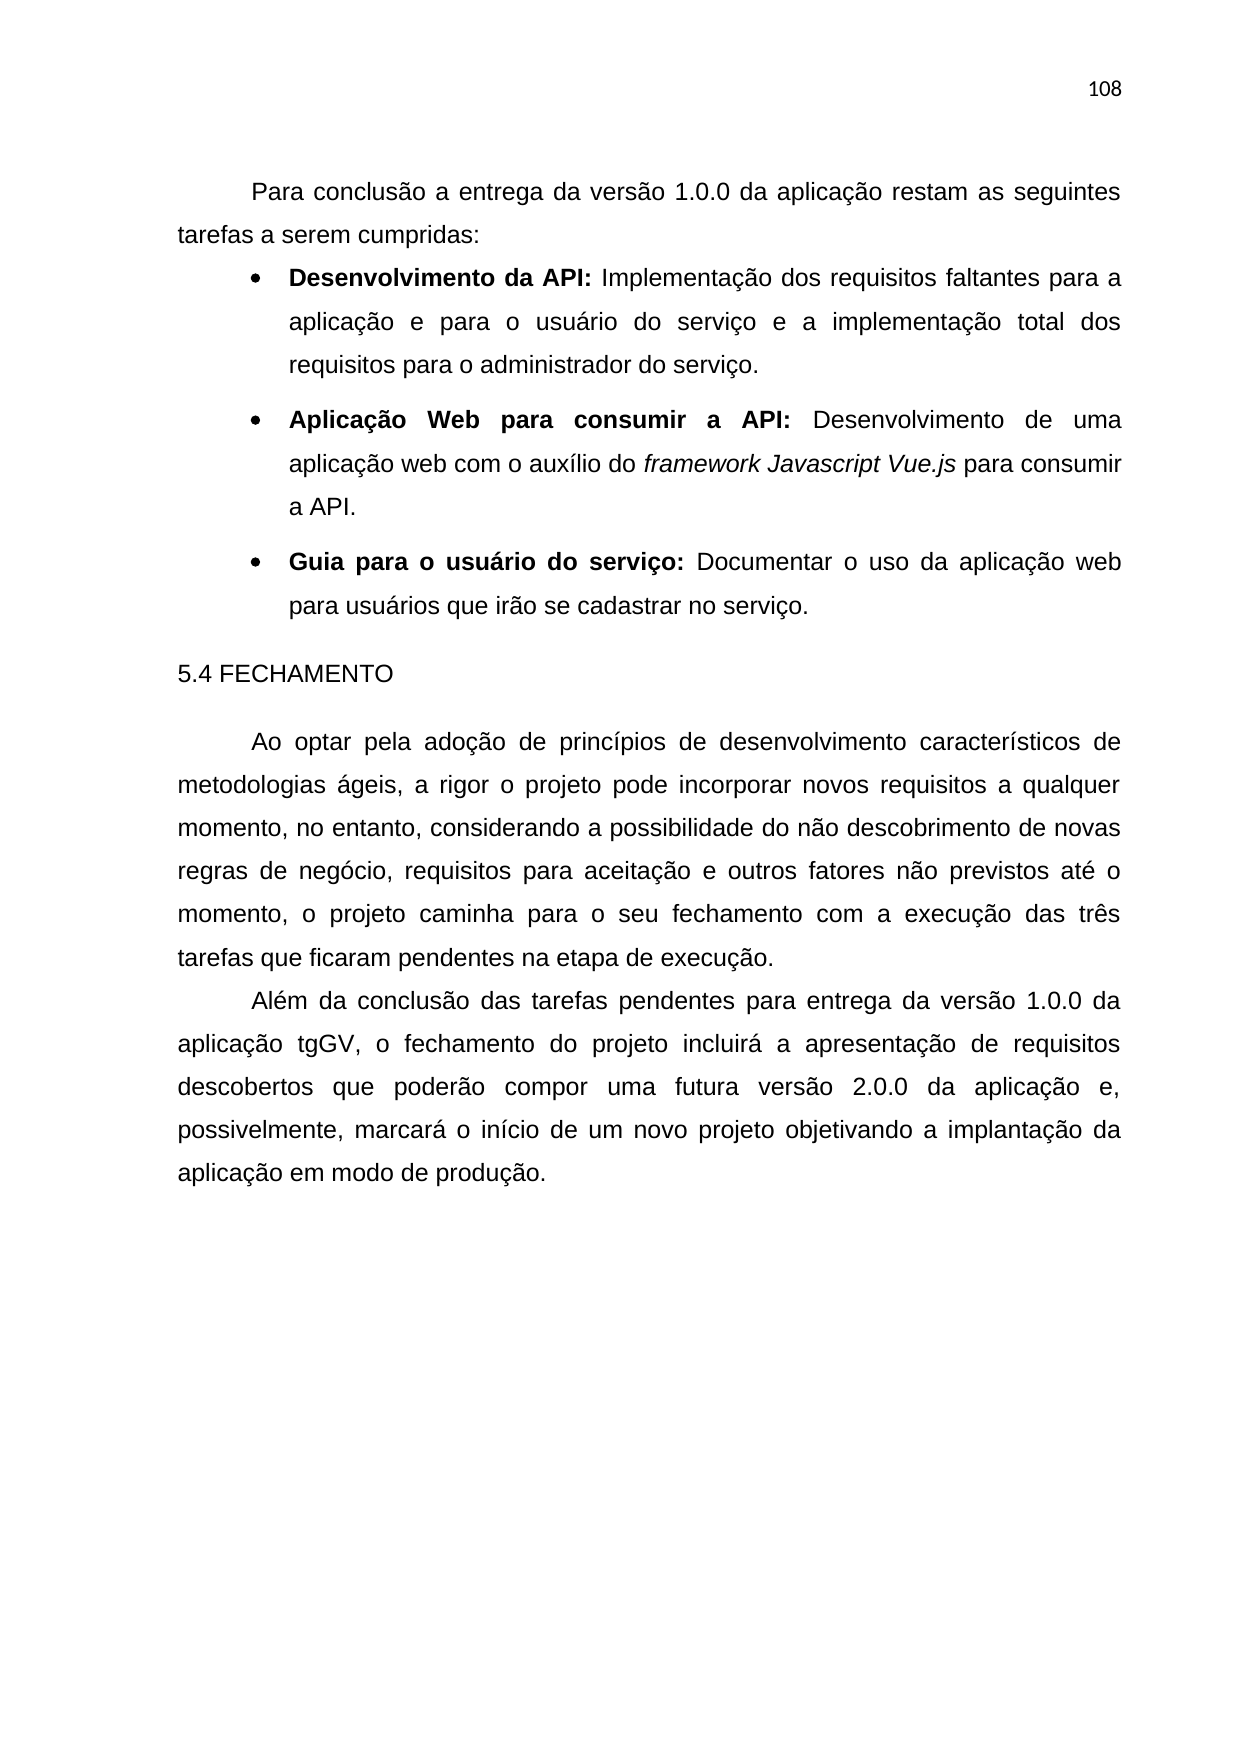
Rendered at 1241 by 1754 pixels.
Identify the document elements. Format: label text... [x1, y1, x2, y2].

text Ao optar pela adoção de princípios de desenvolvimento característicos de metodologias ágeis, a rigor o projeto pode incorporar novos requisitos a qualquer momento, no entanto, considerando a possibilidade do não descobrimento de novas regras de negócio, requisitos para aceitação e outros fatores não previstos até o momento, o projeto caminha para o seu fechamento com a execução das três tarefas que ficaram pendentes na etapa de execução. [177, 727, 1122, 971]
list Guia para o usuário do serviço: Documentar o uso da aplicação web para usuários que irão se cadastrar no serviço. [251, 547, 1122, 619]
list Desenvolvimento da API: Implementação dos requisitos faltantes para a aplicação e para o usuário do serviço e a implementação total dos requisitos para o administrador do serviço. [251, 263, 1122, 378]
list Aplicação Web para consumir a API: Desenvolvimento de uma aplicação web com o auxílio do framework Javascript Vue.js para consumir a API. [251, 405, 1122, 521]
text FECHAMENTO [177, 659, 1122, 687]
text Para conclusão a entrega da versão 1.0.0 da aplicação restam as seguintes tarefas a serem cumpridas: [177, 177, 1122, 249]
text Além da conclusão das tarefas pendentes para entrega da versão 1.0.0 da aplicação tgGV, o fechamento do projeto incluirá a apresentação de requisitos descobertos que poderão compor uma futura versão 2.0.0 da aplicação e, possivelmente, marcará o início de um novo projeto objetivando a implantação da aplicação em modo de produção. [177, 986, 1122, 1187]
